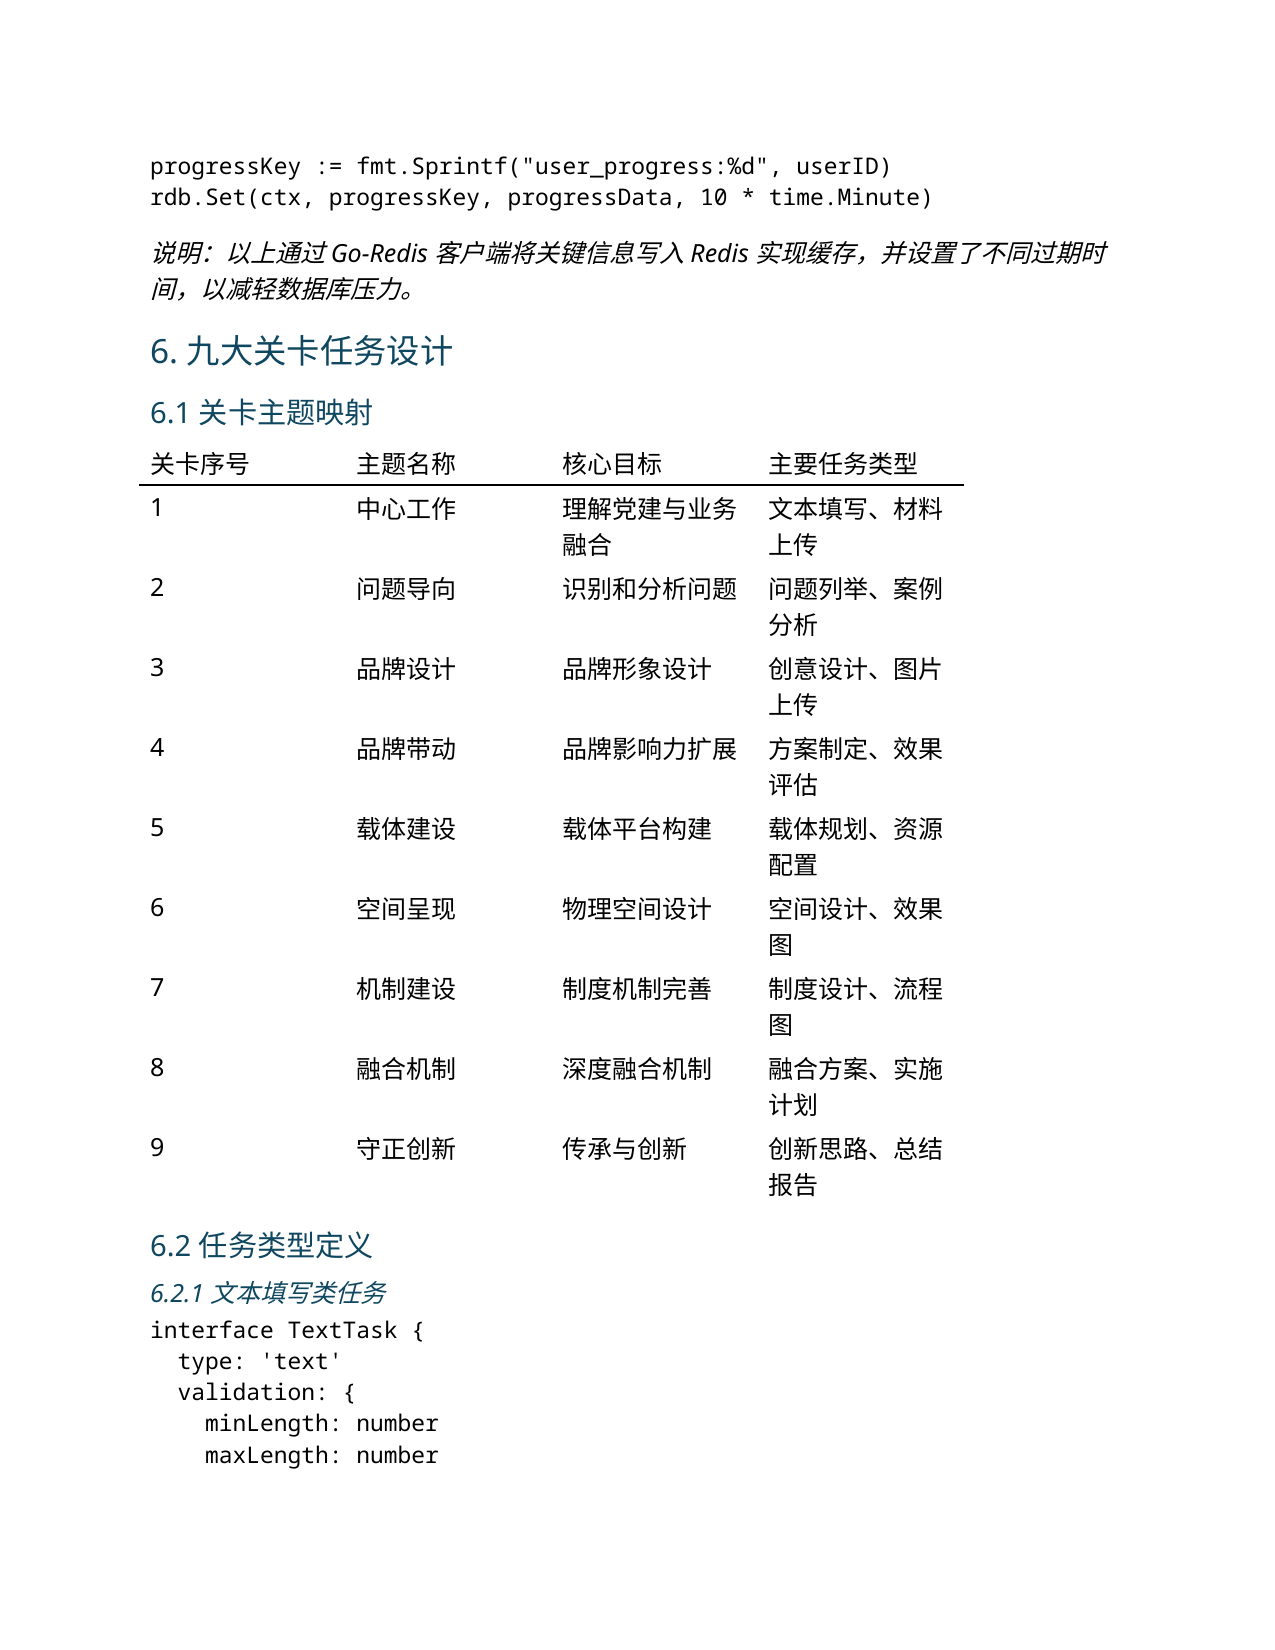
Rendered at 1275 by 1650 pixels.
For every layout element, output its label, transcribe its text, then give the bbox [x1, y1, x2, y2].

table_cell 中心工作 [345, 486, 551, 566]
table_cell 空间呈现 [345, 886, 551, 966]
subtitle 6. 九大关卡任务设计 [150, 324, 1125, 373]
table_cell 7 [139, 966, 345, 1046]
table_cell 机制建设 [345, 966, 551, 1046]
text 说明：以上通过 Go-Redis 客户端将关键信息写入 Redis 实现缓存，并设置了不同过期时间，以减轻数据库压力。 [150, 233, 1125, 306]
table_cell 载体平台构建 [551, 806, 757, 886]
table_cell 品牌带动 [345, 726, 551, 806]
table_cell 守正创新 [345, 1126, 551, 1206]
table_cell 传承与创新 [551, 1126, 757, 1206]
table_cell 融合方案、实施计划 [758, 1046, 964, 1126]
table_header 主要任务类型 [758, 440, 964, 484]
table_cell 理解党建与业务融合 [551, 486, 757, 566]
table_cell 品牌设计 [345, 646, 551, 726]
table_cell 空间设计、效果图 [758, 886, 964, 966]
table_cell 制度机制完善 [551, 966, 757, 1046]
table_cell 文本填写、材料上传 [758, 486, 964, 566]
table_cell 1 [139, 486, 345, 566]
table_cell 深度融合机制 [551, 1046, 757, 1126]
table_cell 载体建设 [345, 806, 551, 886]
table_cell 物理空间设计 [551, 886, 757, 966]
subtitle 6.2 任务类型定义 [150, 1222, 1125, 1265]
table_cell 6 [139, 886, 345, 966]
table_cell 5 [139, 806, 345, 886]
table_cell 融合机制 [345, 1046, 551, 1126]
table_cell 创新思路、总结报告 [758, 1126, 964, 1206]
table_cell 识别和分析问题 [551, 566, 757, 646]
table_header 关卡序号 [139, 440, 345, 484]
table_header 核心目标 [551, 440, 757, 484]
subtitle 6.1 关卡主题映射 [150, 390, 1125, 432]
table_cell 载体规划、资源配置 [758, 806, 964, 886]
table_cell 问题导向 [345, 566, 551, 646]
table_cell 创意设计、图片上传 [758, 646, 964, 726]
table_header 主题名称 [345, 440, 551, 484]
table_cell 问题列举、案例分析 [758, 566, 964, 646]
table_cell 4 [139, 726, 345, 806]
table_cell 品牌形象设计 [551, 646, 757, 726]
subtitle 6.2.1 文本填写类任务 [150, 1273, 1125, 1309]
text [150, 1313, 1125, 1470]
table_cell 9 [139, 1126, 345, 1206]
table_cell 品牌影响力扩展 [551, 726, 757, 806]
table_cell 3 [139, 646, 345, 726]
table_cell 方案制定、效果评估 [758, 726, 964, 806]
table_cell 8 [139, 1046, 345, 1126]
table_cell 制度设计、流程图 [758, 966, 964, 1046]
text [150, 150, 1125, 212]
table_cell 2 [139, 566, 345, 646]
